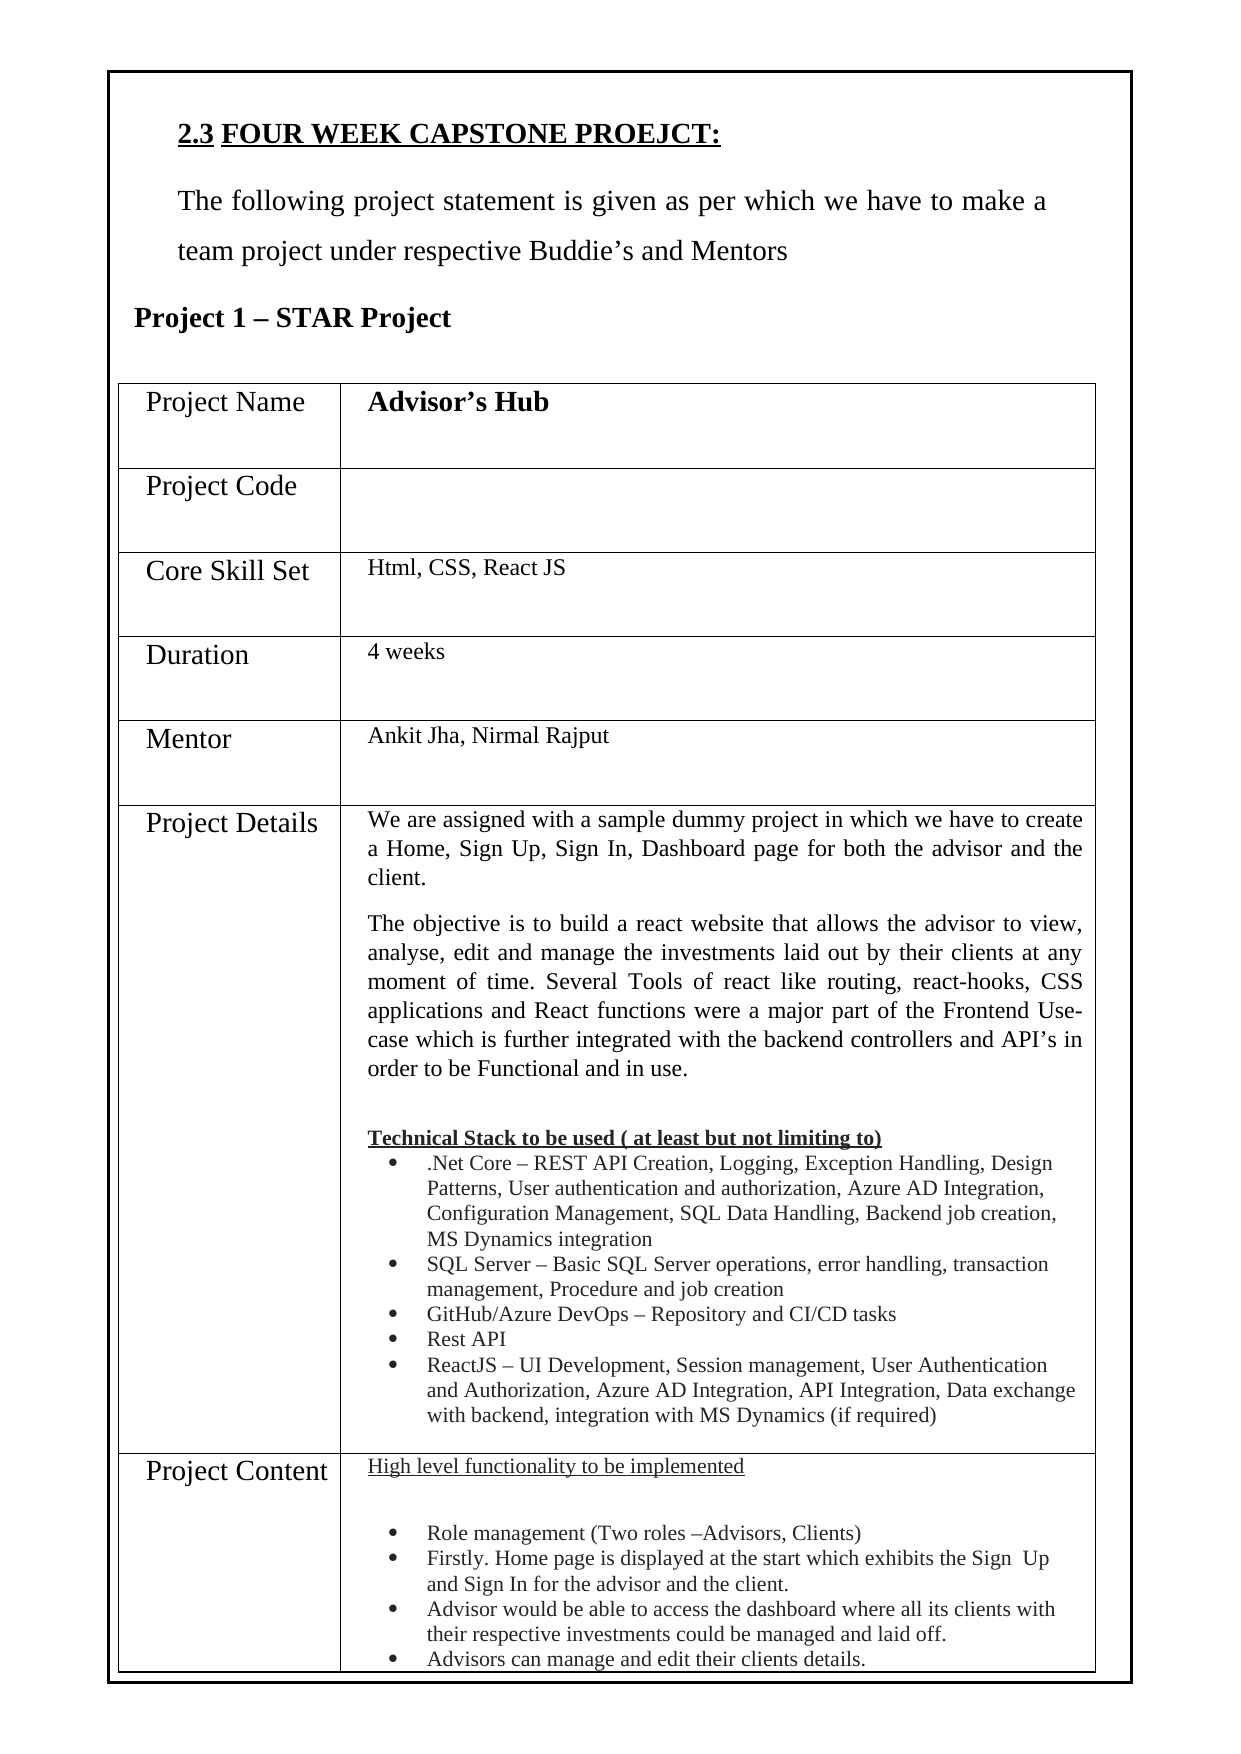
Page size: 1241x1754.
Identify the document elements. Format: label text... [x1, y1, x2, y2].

text Project 1 – STAR Project [134, 300, 1122, 333]
table_cell Duration [119, 637, 340, 720]
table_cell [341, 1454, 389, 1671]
table_cell Html, CSS, React JS [341, 553, 1095, 636]
table_cell Project Content [119, 1454, 340, 1671]
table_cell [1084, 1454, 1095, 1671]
table_cell Project Details [119, 806, 340, 1452]
table_cell Core Skill Set [119, 553, 340, 636]
table_header Advisor’s Hub [341, 384, 1095, 467]
table_cell Ankit Jha, Nirmal Rajput [341, 721, 1095, 804]
table_cell 4 weeks [341, 637, 1095, 720]
text The following project statement is given as per which we have to make a team project under respective Buddie’s and Mentors [177, 183, 1048, 267]
table_cell Mentor [119, 721, 340, 804]
table_cell Project Code [119, 469, 340, 552]
table_header Project Name [119, 384, 340, 467]
table_cell [341, 469, 1095, 552]
text 2.3 FOUR WEEK CAPSTONE PROEJCT: [177, 116, 1048, 150]
table_cell We are assigned with a sample dummy project in which we have to create a Home, Sign Up, Sign In, Dashboard page for both the advisor and the client. The objective is to build a react website that allows the advisor to view, analyse, edit and manage the investments laid out by their clients at any moment of time. Several Tools of react like routing, react-hooks, CSS applications and React functions were a major part of the Frontend Use-case which is further integrated with the backend controllers and API’s in order to be Functional and in use. Technical Stack to be used ( at least but not limiting to) .Net Core – REST API Creation, Logging, Exception Handling, Design Patterns, User authentication and authorization, Azure AD Integration, Configuration Management, SQL Data Handling, Backend job creation, MS Dynamics integration SQL Server – Basic SQL Server operations, error handling, transaction management, Procedure and job creation GitHub/Azure DevOps – Repository and CI/CD tasks Rest API ReactJS – UI Development, Session management, User Authentication and Authorization, Azure AD Integration, API Integration, Data exchange with backend, integration with MS Dynamics (if required) [341, 806, 1095, 1452]
